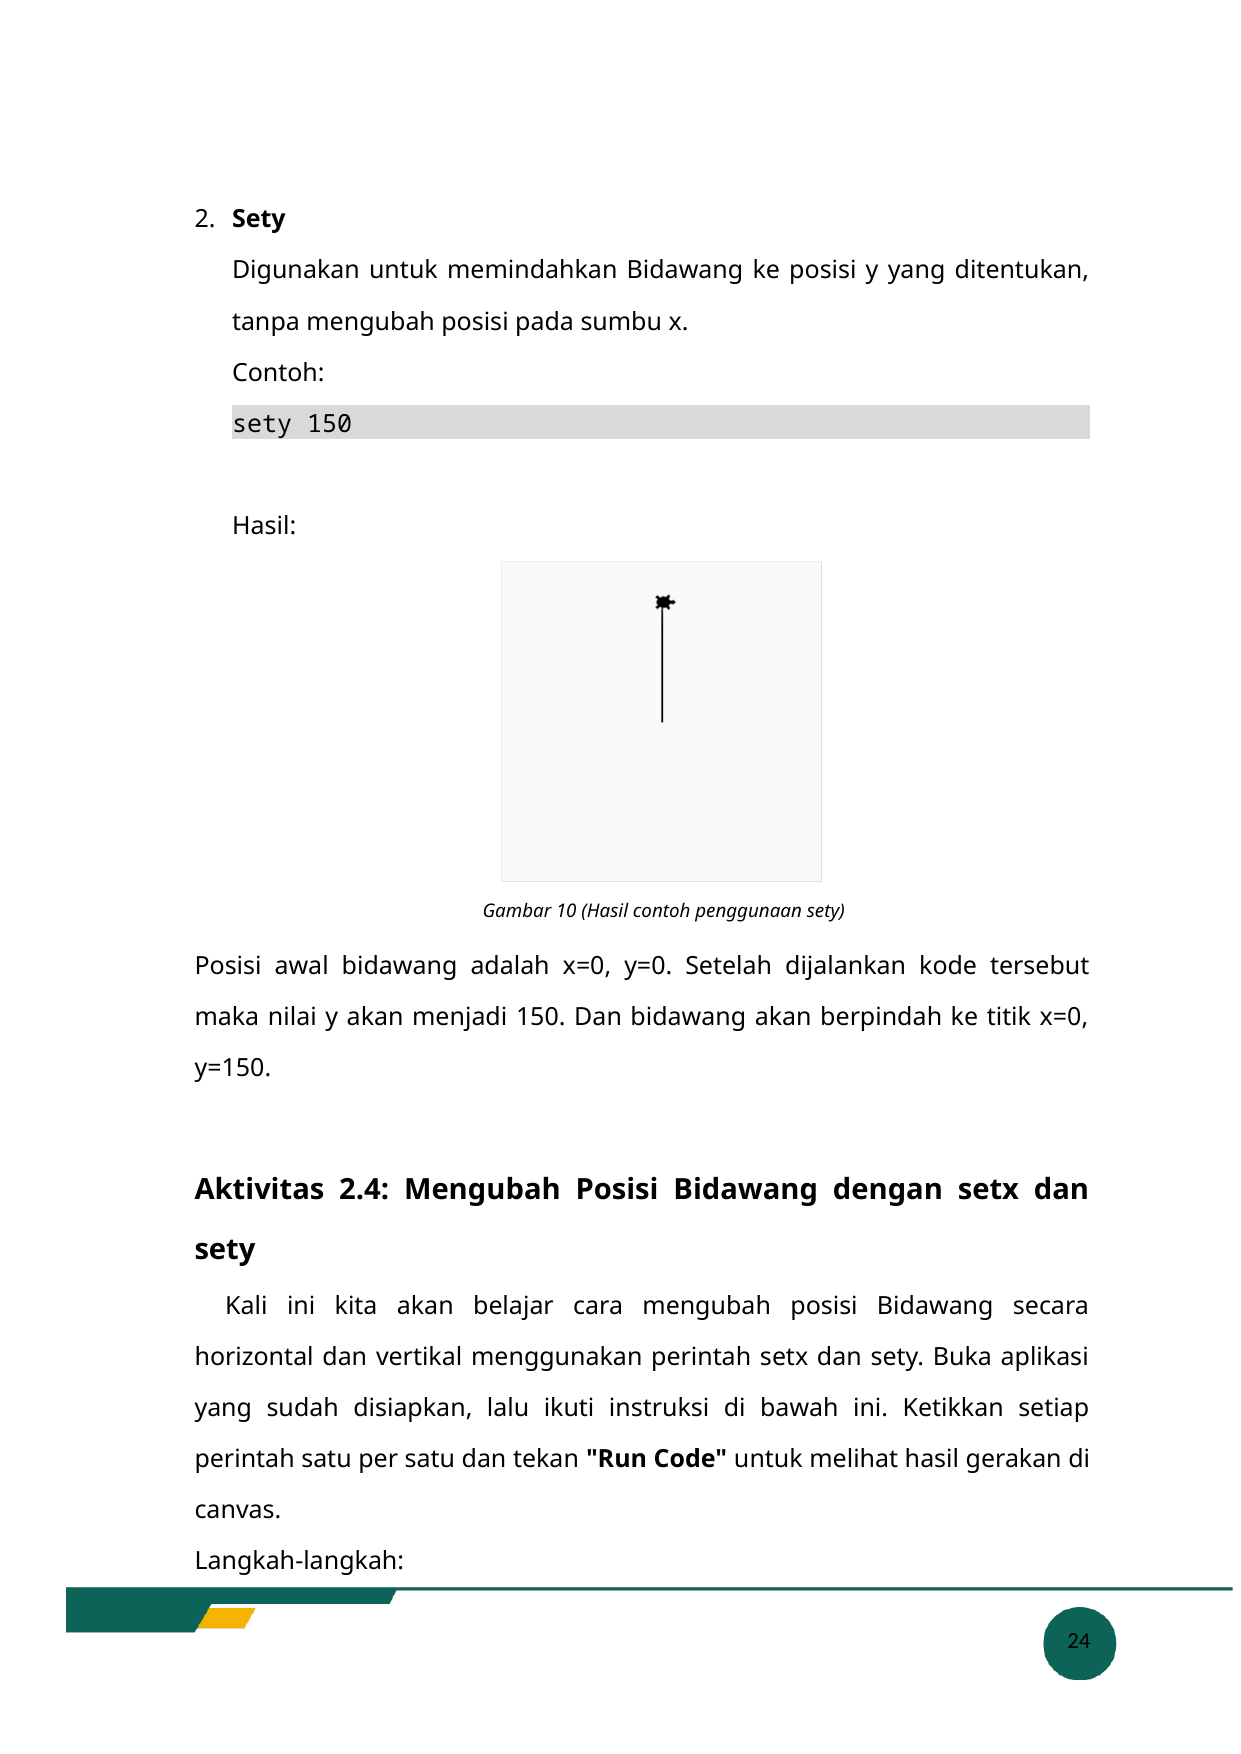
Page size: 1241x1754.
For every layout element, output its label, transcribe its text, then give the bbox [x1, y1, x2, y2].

text Kali ini kita akan belajar cara mengubah posisi Bidawang secara horizontal dan vertikal menggunakan perintah setx dan sety. Buka aplikasi yang sudah disiapkan, lalu ikuti instruksi di bawah ini. Ketikkan setiap perintah satu per satu dan tekan "Run Code" untuk melihat hasil gerakan di canvas. [194, 1287, 1090, 1526]
list Hasil: [232, 507, 1090, 541]
list sety 150 [232, 405, 1090, 439]
text Gambar 10 (Hasil contoh penggunaan sety) [239, 897, 1090, 923]
list Digunakan untuk memindahkan Bidawang ke posisi y yang ditentukan, tanpa mengubah posisi pada sumbu x. [232, 252, 1090, 337]
picture [66, 1578, 1233, 1708]
text Aktivitas 2.4: Mengubah Posisi Bidawang dengan setx dan sety [194, 1168, 1090, 1268]
text Langkah-langkah: [194, 1543, 1090, 1577]
picture [498, 558, 824, 884]
list Contoh: [232, 354, 1090, 388]
list Sety [194, 201, 1090, 235]
text Posisi awal bidawang adalah x=0, y=0. Setelah dijalankan kode tersebut maka nilai y akan menjadi 150. Dan bidawang akan berpindah ke titik x=0, y=150. [194, 948, 1090, 1084]
